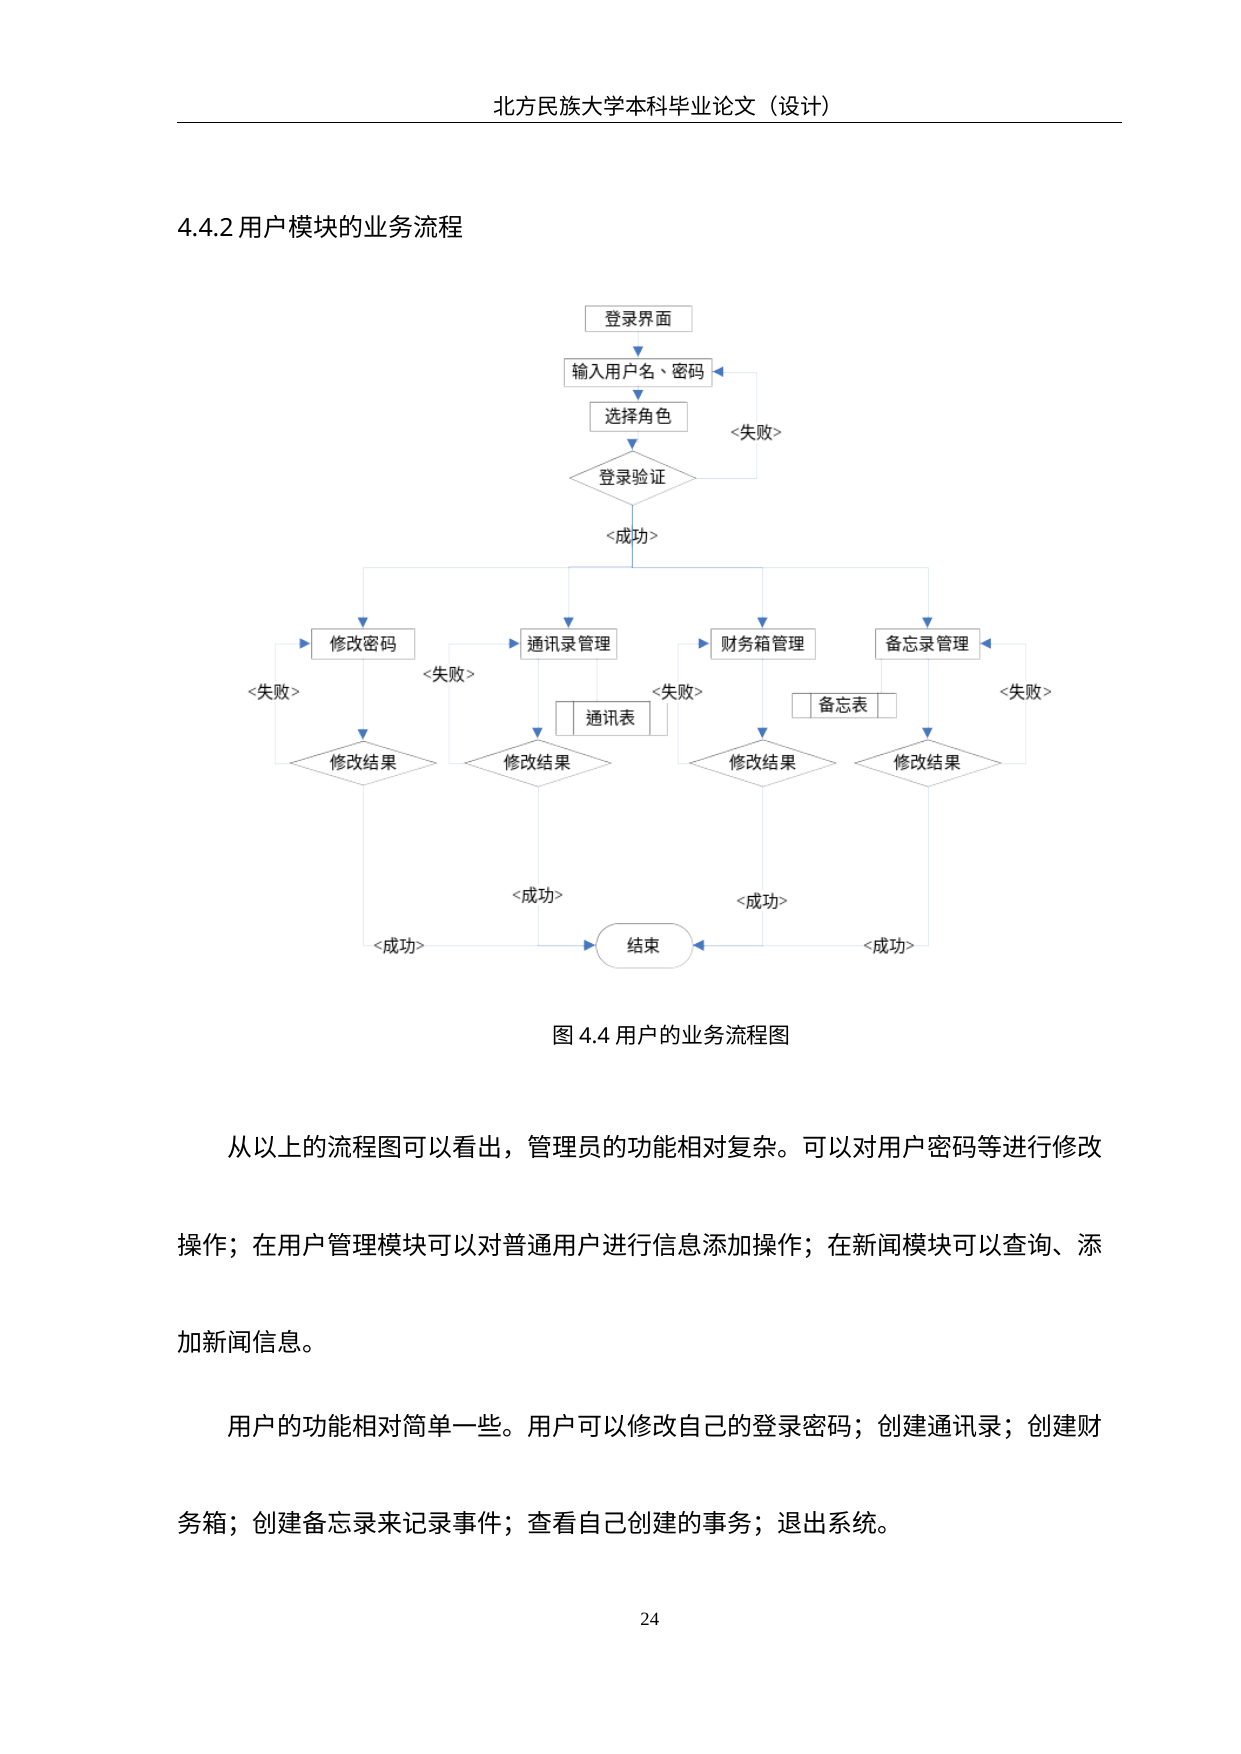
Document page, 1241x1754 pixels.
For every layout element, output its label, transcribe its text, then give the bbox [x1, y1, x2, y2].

text 用户的功能相对简单一些。用户可以修改自己的登录密码；创建通讯录；创建财务箱；创建备忘录来记录事件；查看自己创建的事务；退出系统。 [177, 1392, 1122, 1554]
text 图4.4 用户的业务流程图 [177, 1018, 1122, 1051]
text 从以上的流程图可以看出，管理员的功能相对复杂。可以对用户密码等进行修改操作；在用户管理模块可以对普通用户进行信息添加操作；在新闻模块可以查询、添加新闻信息。 [177, 1113, 1122, 1373]
subtitle 4.4.2用户模块的业务流程 [177, 193, 1122, 258]
